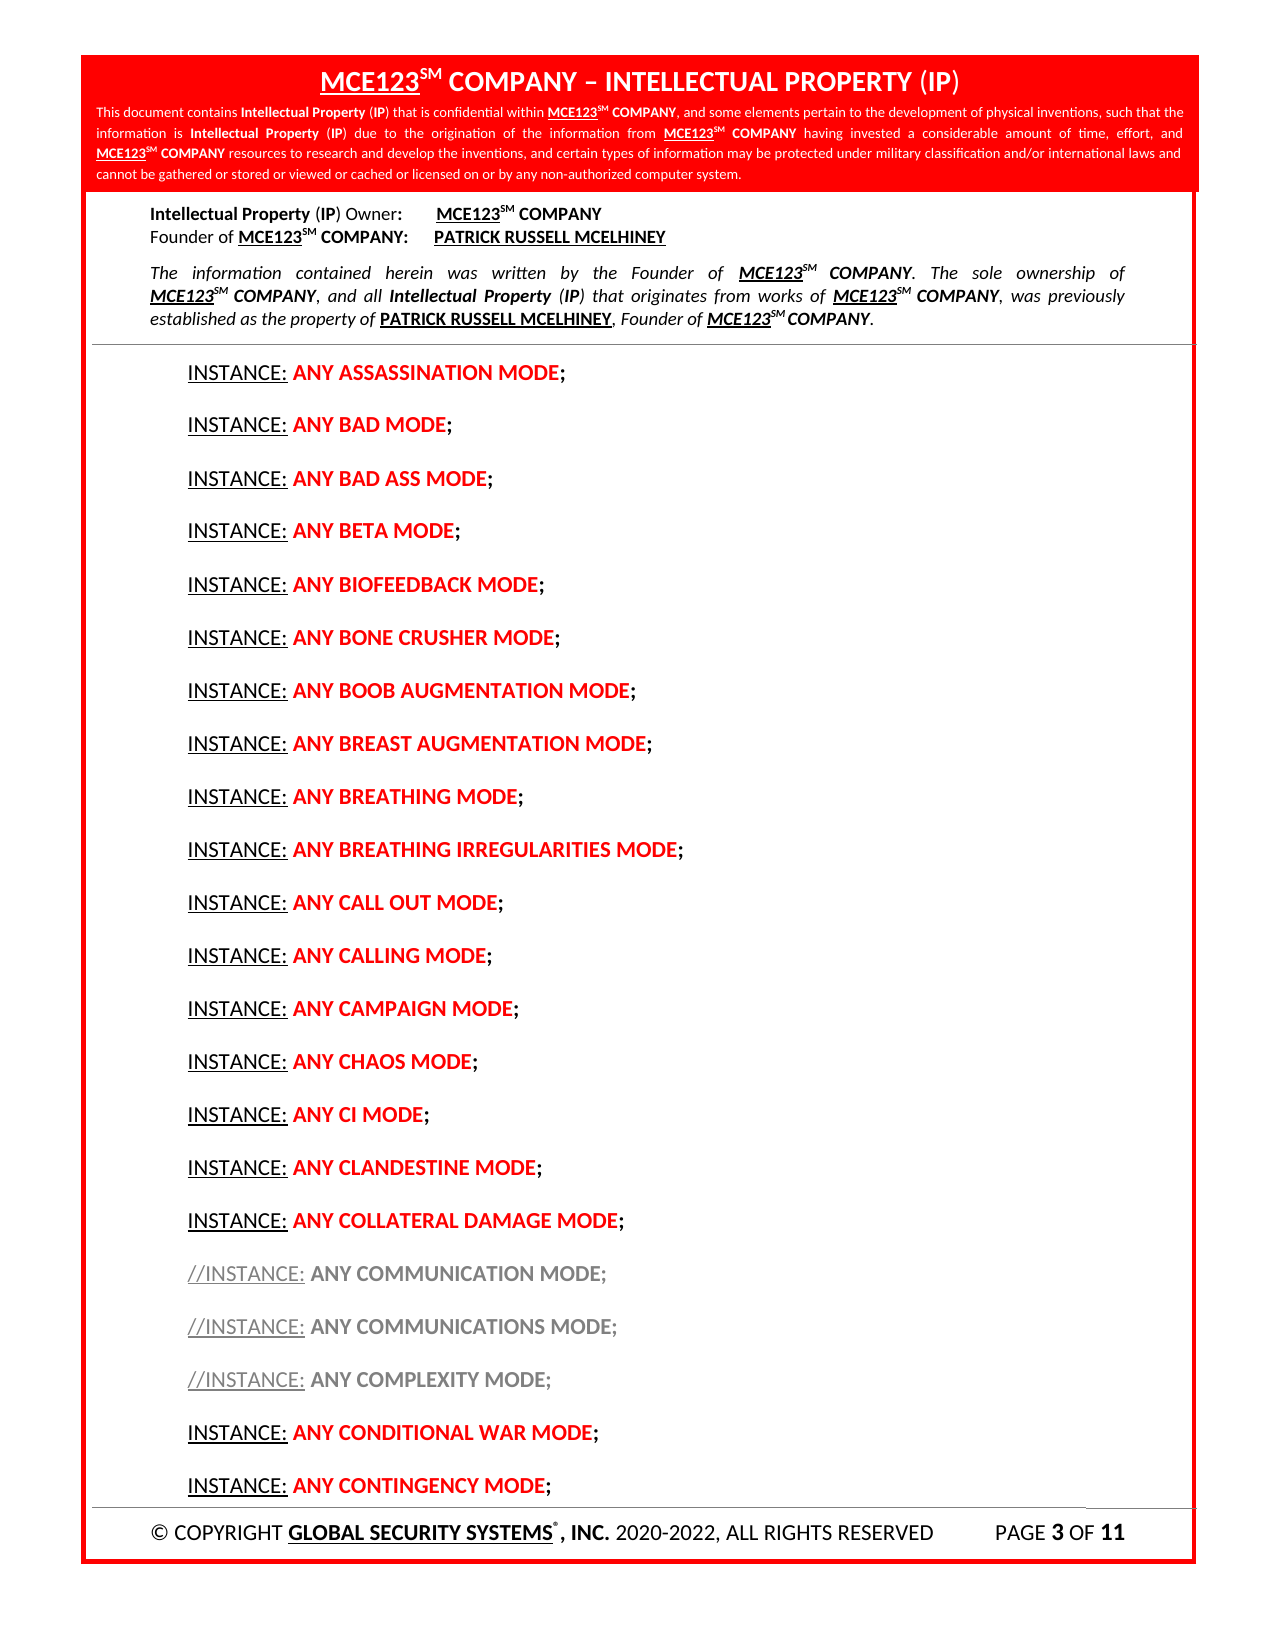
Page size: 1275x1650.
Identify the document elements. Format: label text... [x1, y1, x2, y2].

text INSTANCE: ANY BONE CRUSHER MODE; [187, 623, 1125, 651]
text INSTANCE: ANY CALL OUT MODE; [187, 888, 1125, 916]
text INSTANCE: ANY BOOB AUGMENTATION MODE; [187, 676, 1125, 704]
text //INSTANCE: ANY COMMUNICATION MODE; [187, 1259, 1125, 1287]
text INSTANCE: ANY CLANDESTINE MODE; [187, 1153, 1125, 1181]
text INSTANCE: ANY BREATHING IRREGULARITIES MODE; [187, 835, 1125, 863]
text INSTANCE: ANY BETA MODE; [187, 517, 1125, 545]
text INSTANCE: ANY CONDITIONAL WAR MODE; [187, 1418, 1125, 1446]
text INSTANCE: ANY BAD ASS MODE; [187, 464, 1125, 492]
text //INSTANCE: ANY COMMUNICATIONS MODE; [187, 1312, 1125, 1340]
text INSTANCE: ANY CI MODE; [187, 1100, 1125, 1128]
text INSTANCE: ANY CALLING MODE; [187, 941, 1125, 969]
text INSTANCE: ANY CHAOS MODE; [187, 1047, 1125, 1075]
text INSTANCE: ANY ASSASSINATION MODE; [187, 358, 1125, 386]
text INSTANCE: ANY BAD MODE; [187, 411, 1125, 439]
text INSTANCE: ANY CAMPAIGN MODE; [187, 994, 1125, 1022]
text INSTANCE: ANY BIOFEEDBACK MODE; [187, 570, 1125, 598]
text INSTANCE: ANY BREAST AUGMENTATION MODE; [187, 729, 1125, 757]
text INSTANCE: ANY BREATHING MODE; [187, 782, 1125, 810]
text //INSTANCE: ANY COMPLEXITY MODE; [187, 1365, 1125, 1393]
text INSTANCE: ANY COLLATERAL DAMAGE MODE; [187, 1206, 1125, 1234]
text INSTANCE: ANY CONTINGENCY MODE; [187, 1471, 1125, 1499]
